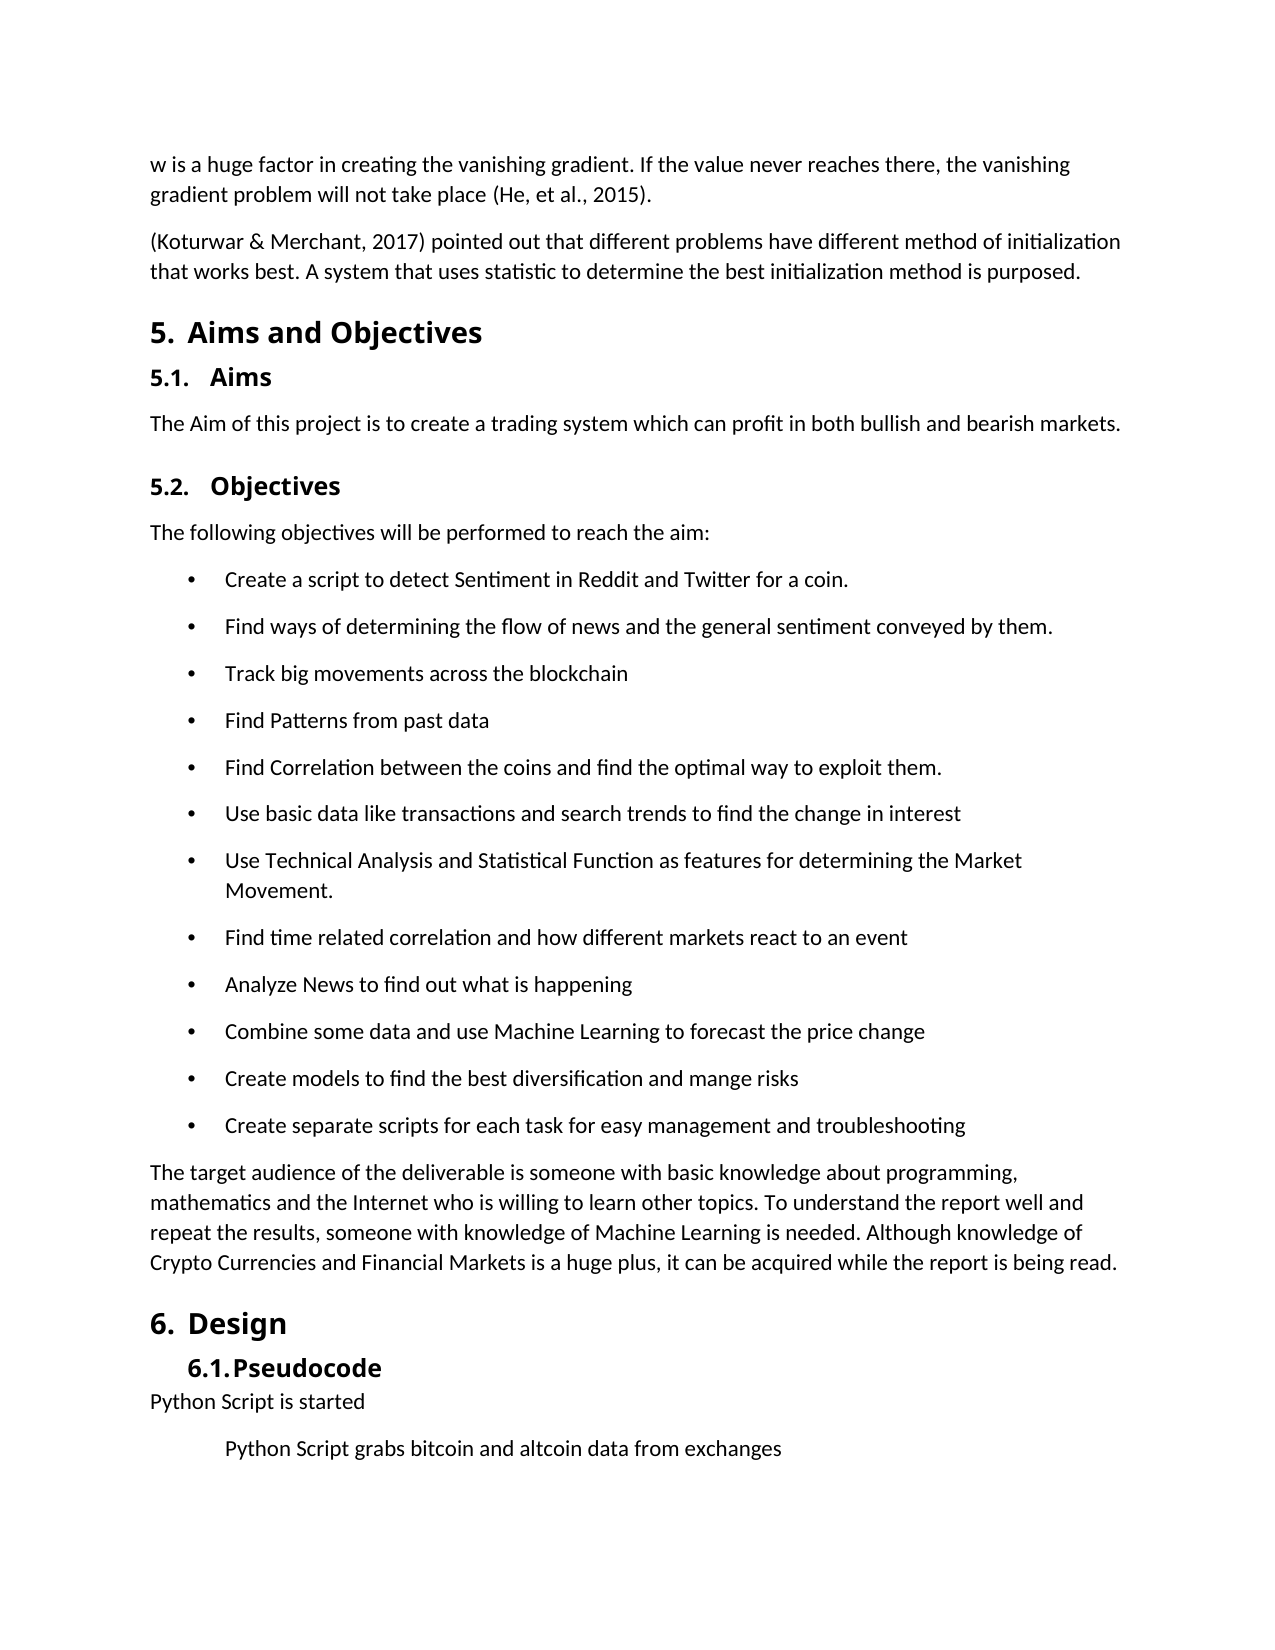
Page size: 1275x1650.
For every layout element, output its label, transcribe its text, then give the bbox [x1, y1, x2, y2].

text Python Script is started [150, 1387, 1125, 1415]
list Use basic data like transactions and search trends to find the change in interest [187, 799, 1125, 827]
list Find Correlation between the coins and find the optimal way to exploit them. [187, 753, 1125, 781]
list Track big movements across the blockchain [187, 659, 1125, 687]
list Analyze News to find out what is happening [187, 970, 1125, 998]
subtitle Aims and Objectives [150, 312, 1125, 352]
list Create a script to detect Sentiment in Reddit and Twitter for a coin. [187, 565, 1125, 593]
text The following objectives will be performed to reach the aim: [150, 518, 1125, 546]
subtitle Objectives [150, 469, 1125, 503]
text Python Script grabs bitcoin and altcoin data from exchanges [150, 1434, 1125, 1462]
subtitle Pseudocode [187, 1351, 1125, 1385]
list Create models to find the best diversification and mange risks [187, 1064, 1125, 1092]
list Use Technical Analysis and Statistical Function as features for determining the Market Movement. [187, 846, 1125, 904]
list Combine some data and use Machine Learning to forecast the price change [187, 1017, 1125, 1045]
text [150, 150, 1125, 208]
text The Aim of this project is to create a trading system which can profit in both bullish and bearish markets. [150, 409, 1125, 437]
subtitle Design [150, 1304, 1125, 1343]
list Create separate scripts for each task for easy management and troubleshooting [187, 1111, 1125, 1139]
text The target audience of the deliverable is someone with basic knowledge about programming, mathematics and the Internet who is willing to learn other topics. To understand the report well and repeat the results, someone with knowledge of Machine Learning is needed. Although knowledge of Crypto Currencies and Financial Markets is a huge plus, it can be acquired while the report is being read. [150, 1158, 1125, 1276]
text pointed out that different problems have different method of initialization that works best. A system that uses statistic to determine the best initialization method is purposed. [150, 227, 1125, 285]
list Find ways of determining the flow of news and the general sentiment conveyed by them. [187, 612, 1125, 640]
list Find time related correlation and how different markets react to an event [187, 923, 1125, 951]
subtitle Aims [150, 359, 1125, 393]
list Find Patterns from past data [187, 706, 1125, 734]
